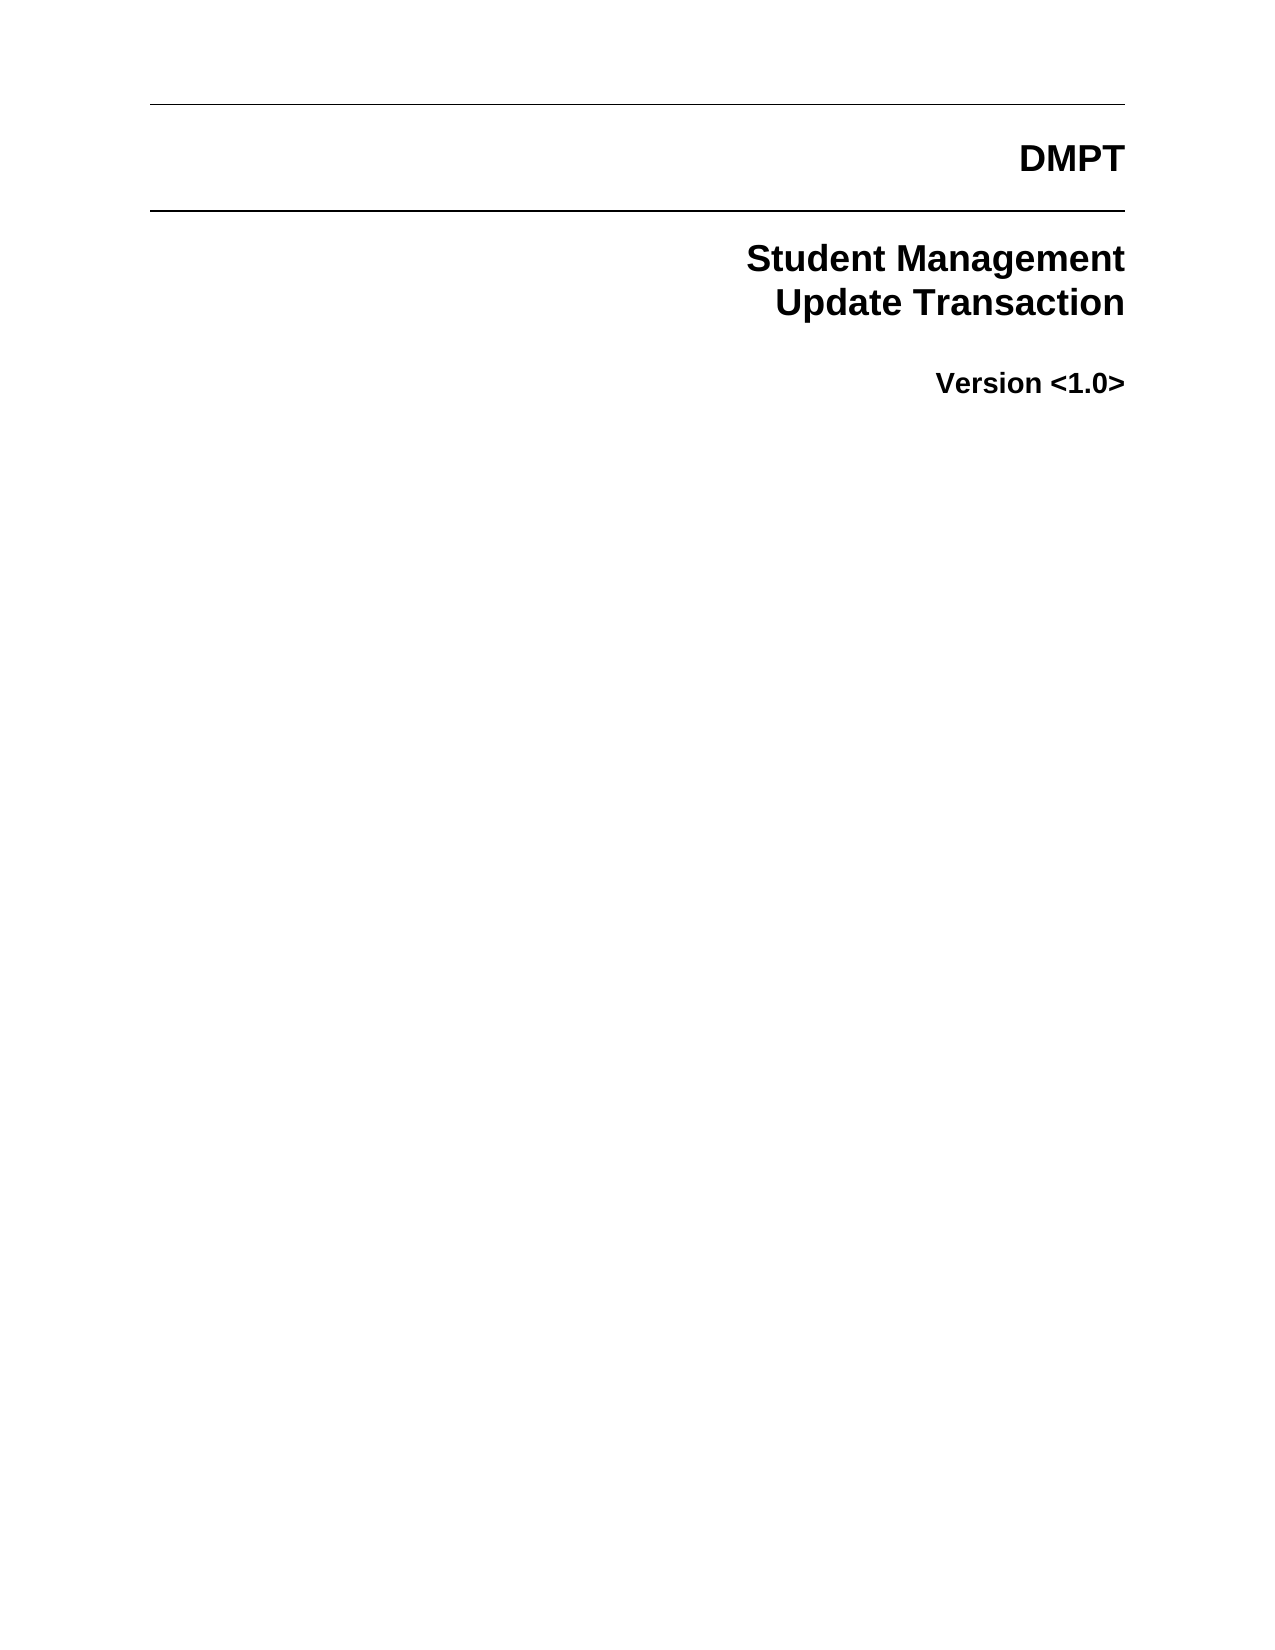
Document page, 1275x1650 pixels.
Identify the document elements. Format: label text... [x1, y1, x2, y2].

title Version <1.0> [150, 366, 1125, 399]
title Update Transaction [150, 280, 1125, 323]
title Student Management [150, 237, 1125, 280]
